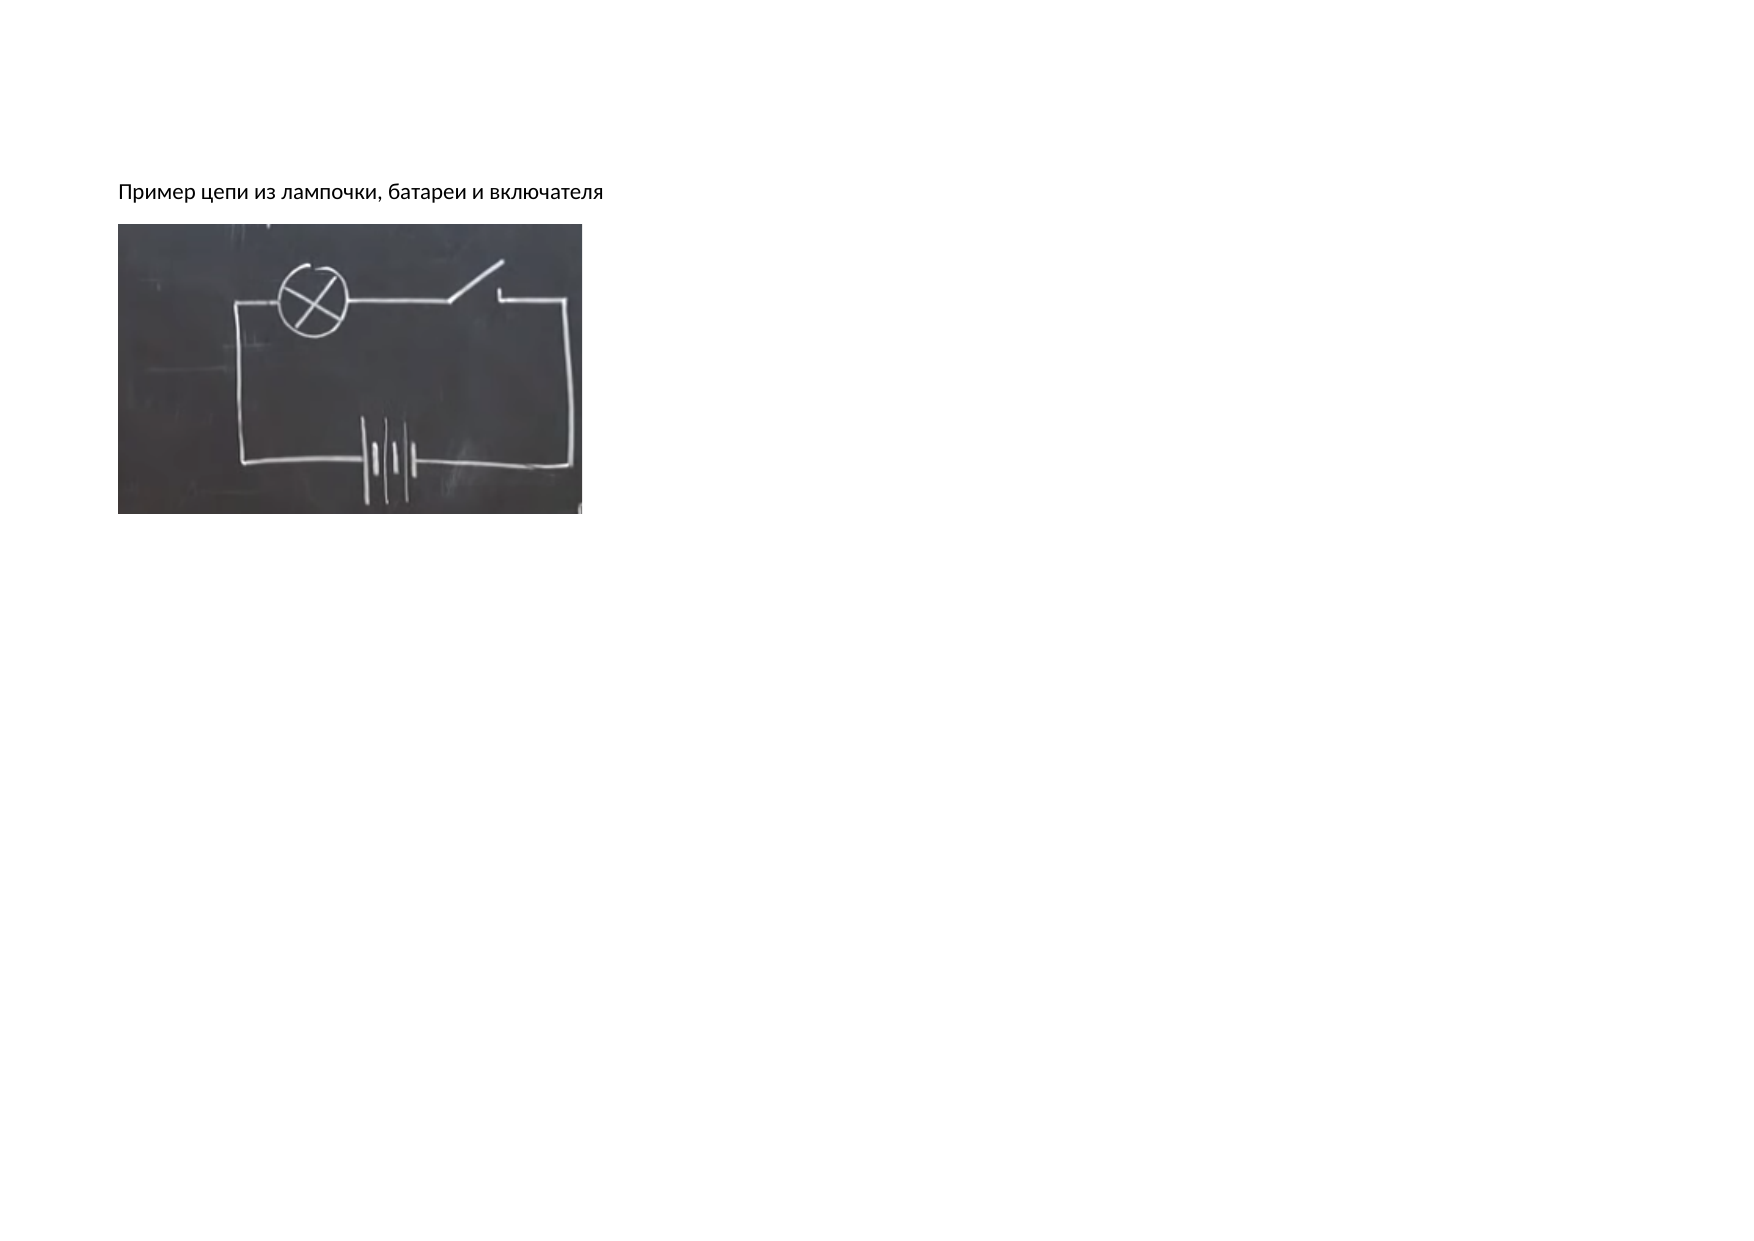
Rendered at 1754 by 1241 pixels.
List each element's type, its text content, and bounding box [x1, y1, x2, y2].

text Пример цепи из лампочки, батареи и включателя [118, 177, 1636, 205]
picture [118, 224, 583, 514]
